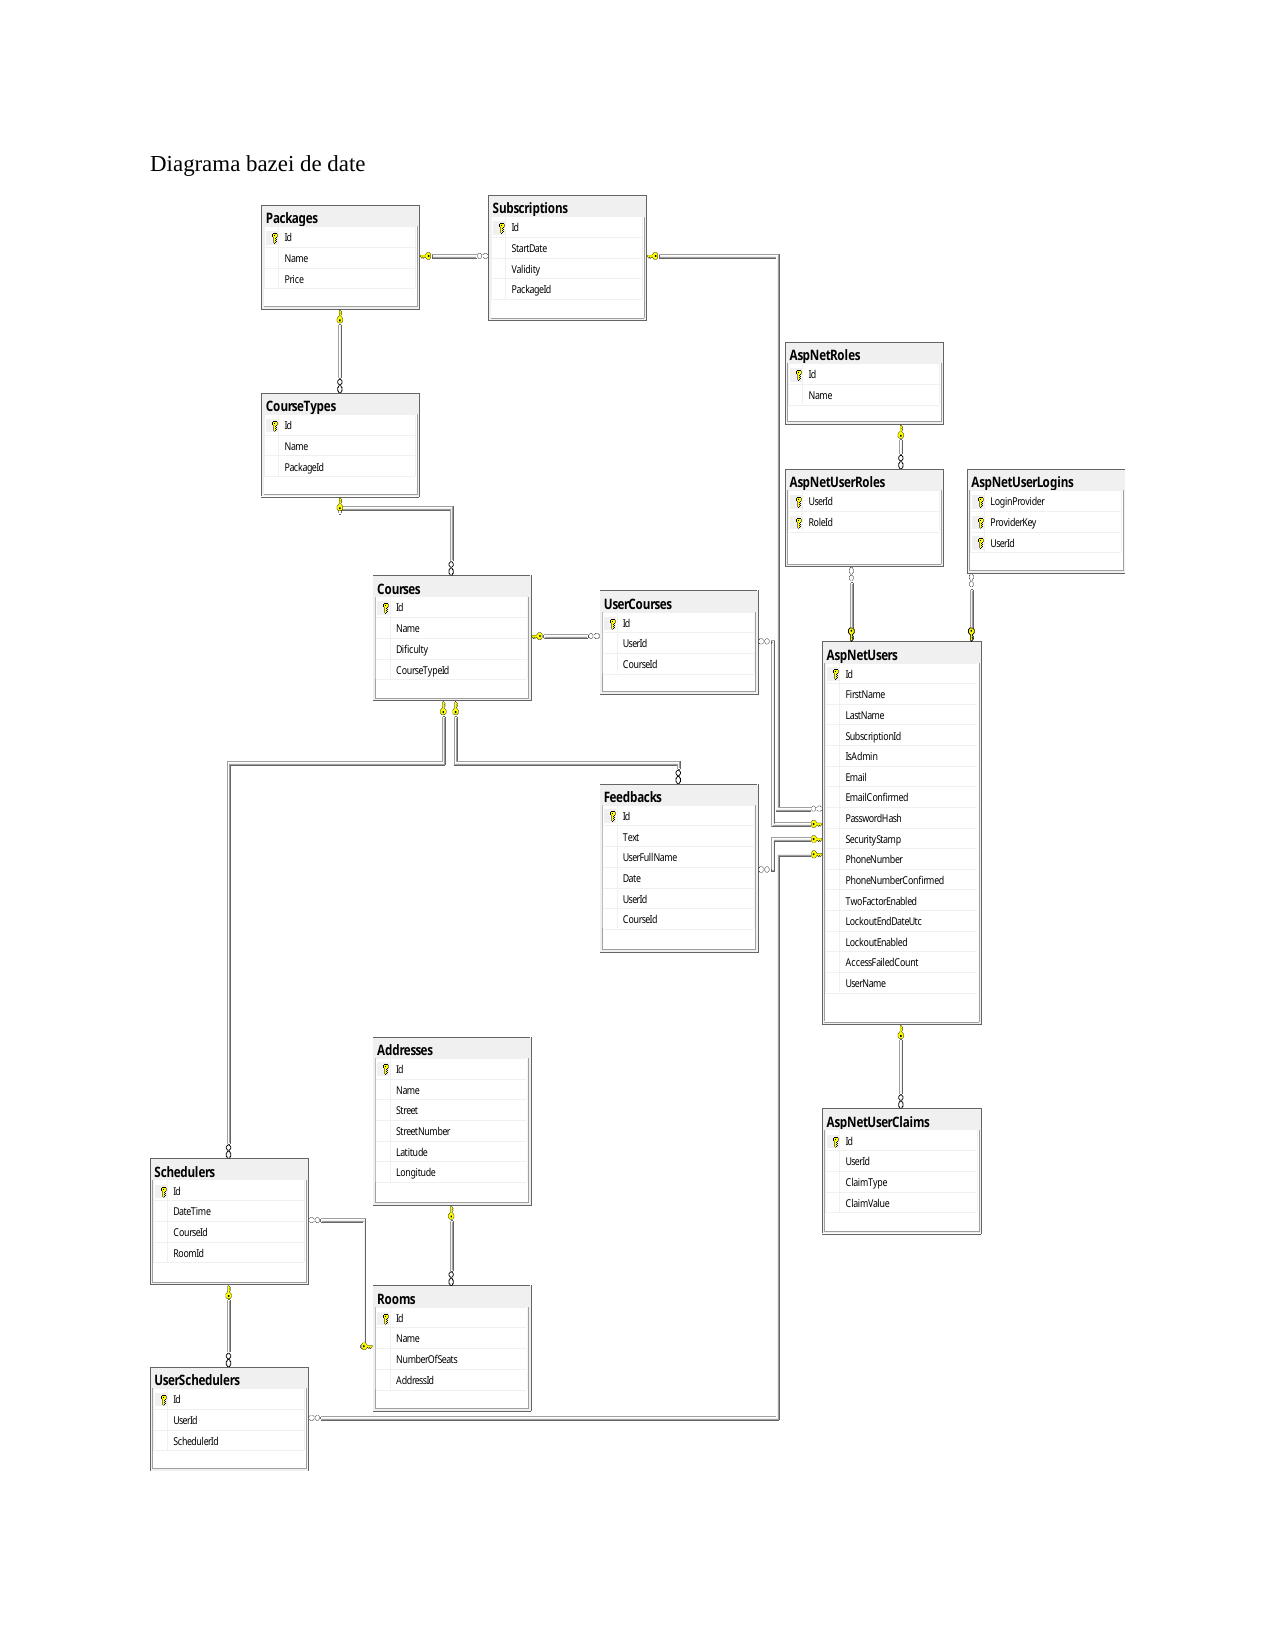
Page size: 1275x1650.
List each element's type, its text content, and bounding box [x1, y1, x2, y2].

text Diagrama bazei de date [150, 150, 1125, 176]
